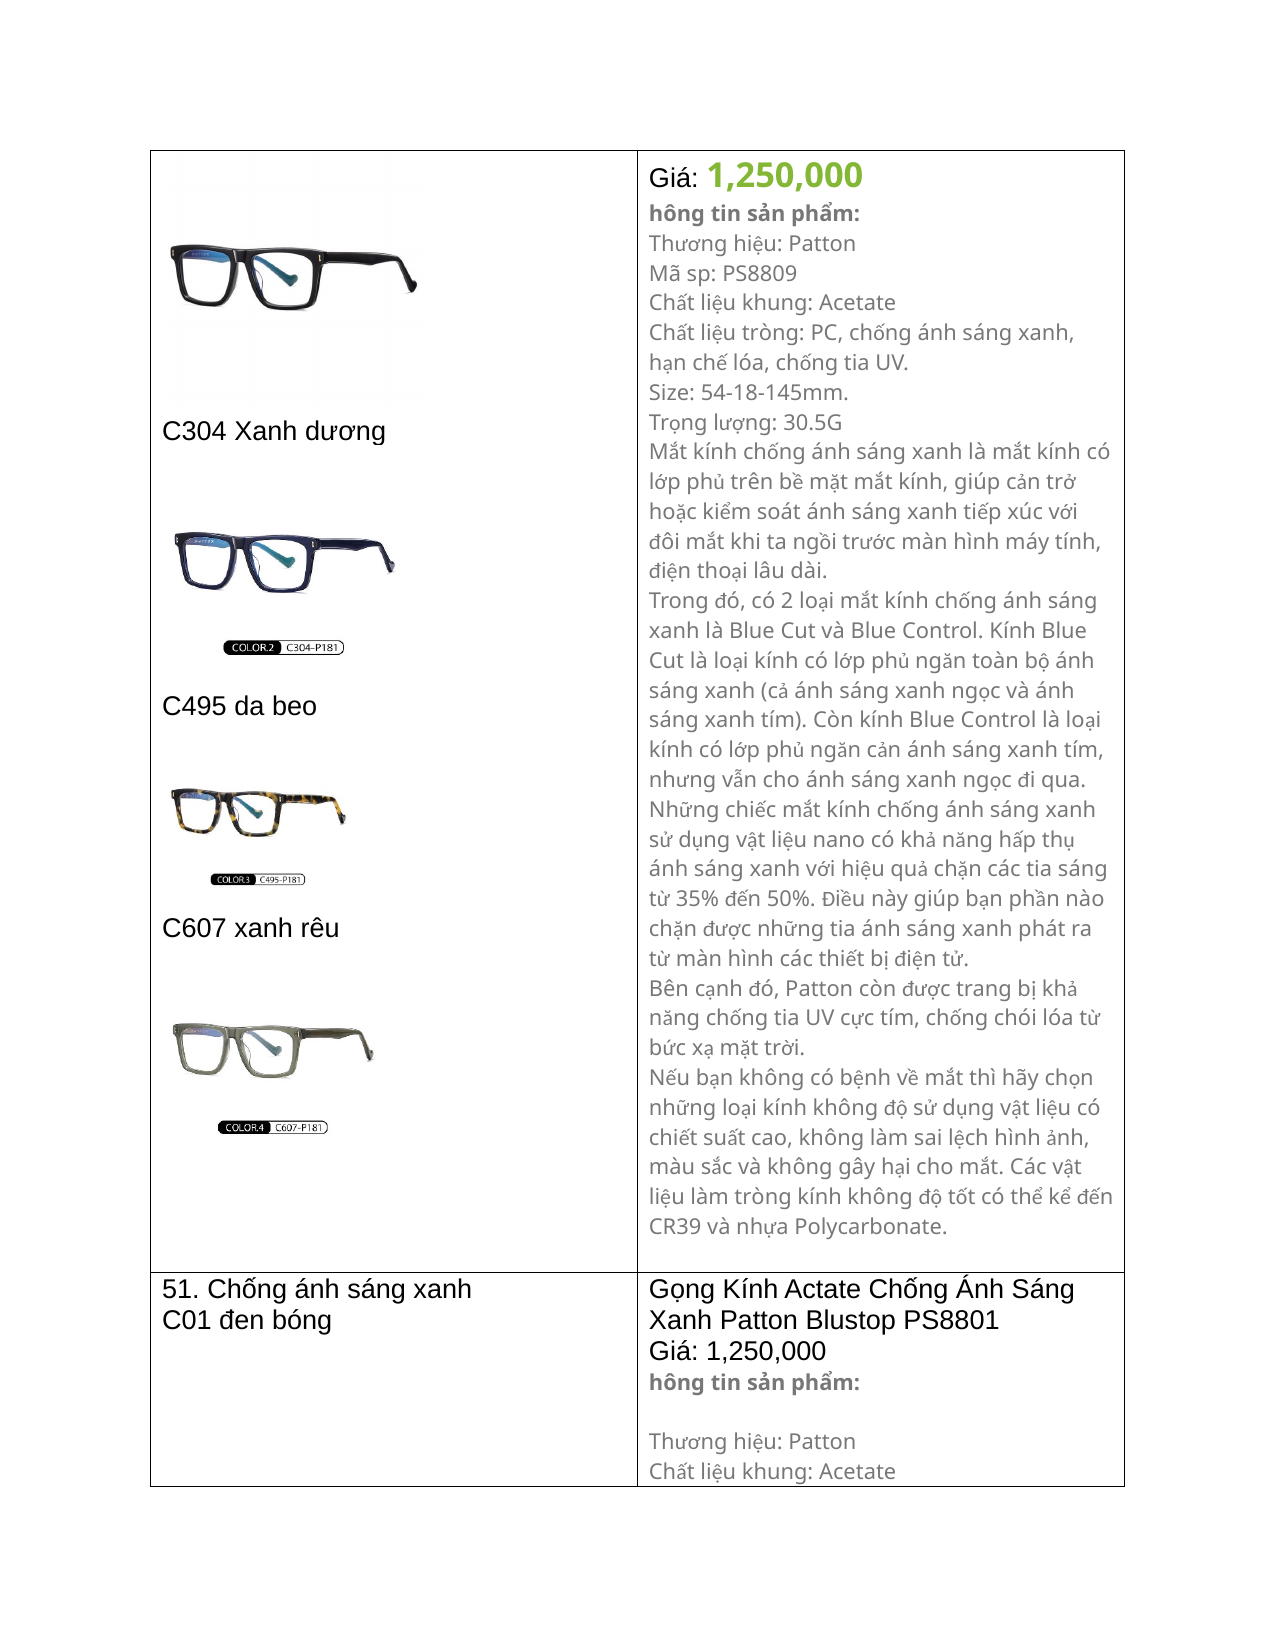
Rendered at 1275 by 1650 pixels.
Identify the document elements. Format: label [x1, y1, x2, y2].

table_cell [638, 151, 1124, 1272]
picture [161, 445, 406, 690]
table_cell [151, 1273, 637, 1486]
picture [161, 943, 384, 1166]
table_cell [638, 1273, 1124, 1486]
picture [161, 720, 354, 913]
picture [161, 151, 426, 415]
table_cell [151, 151, 637, 1272]
